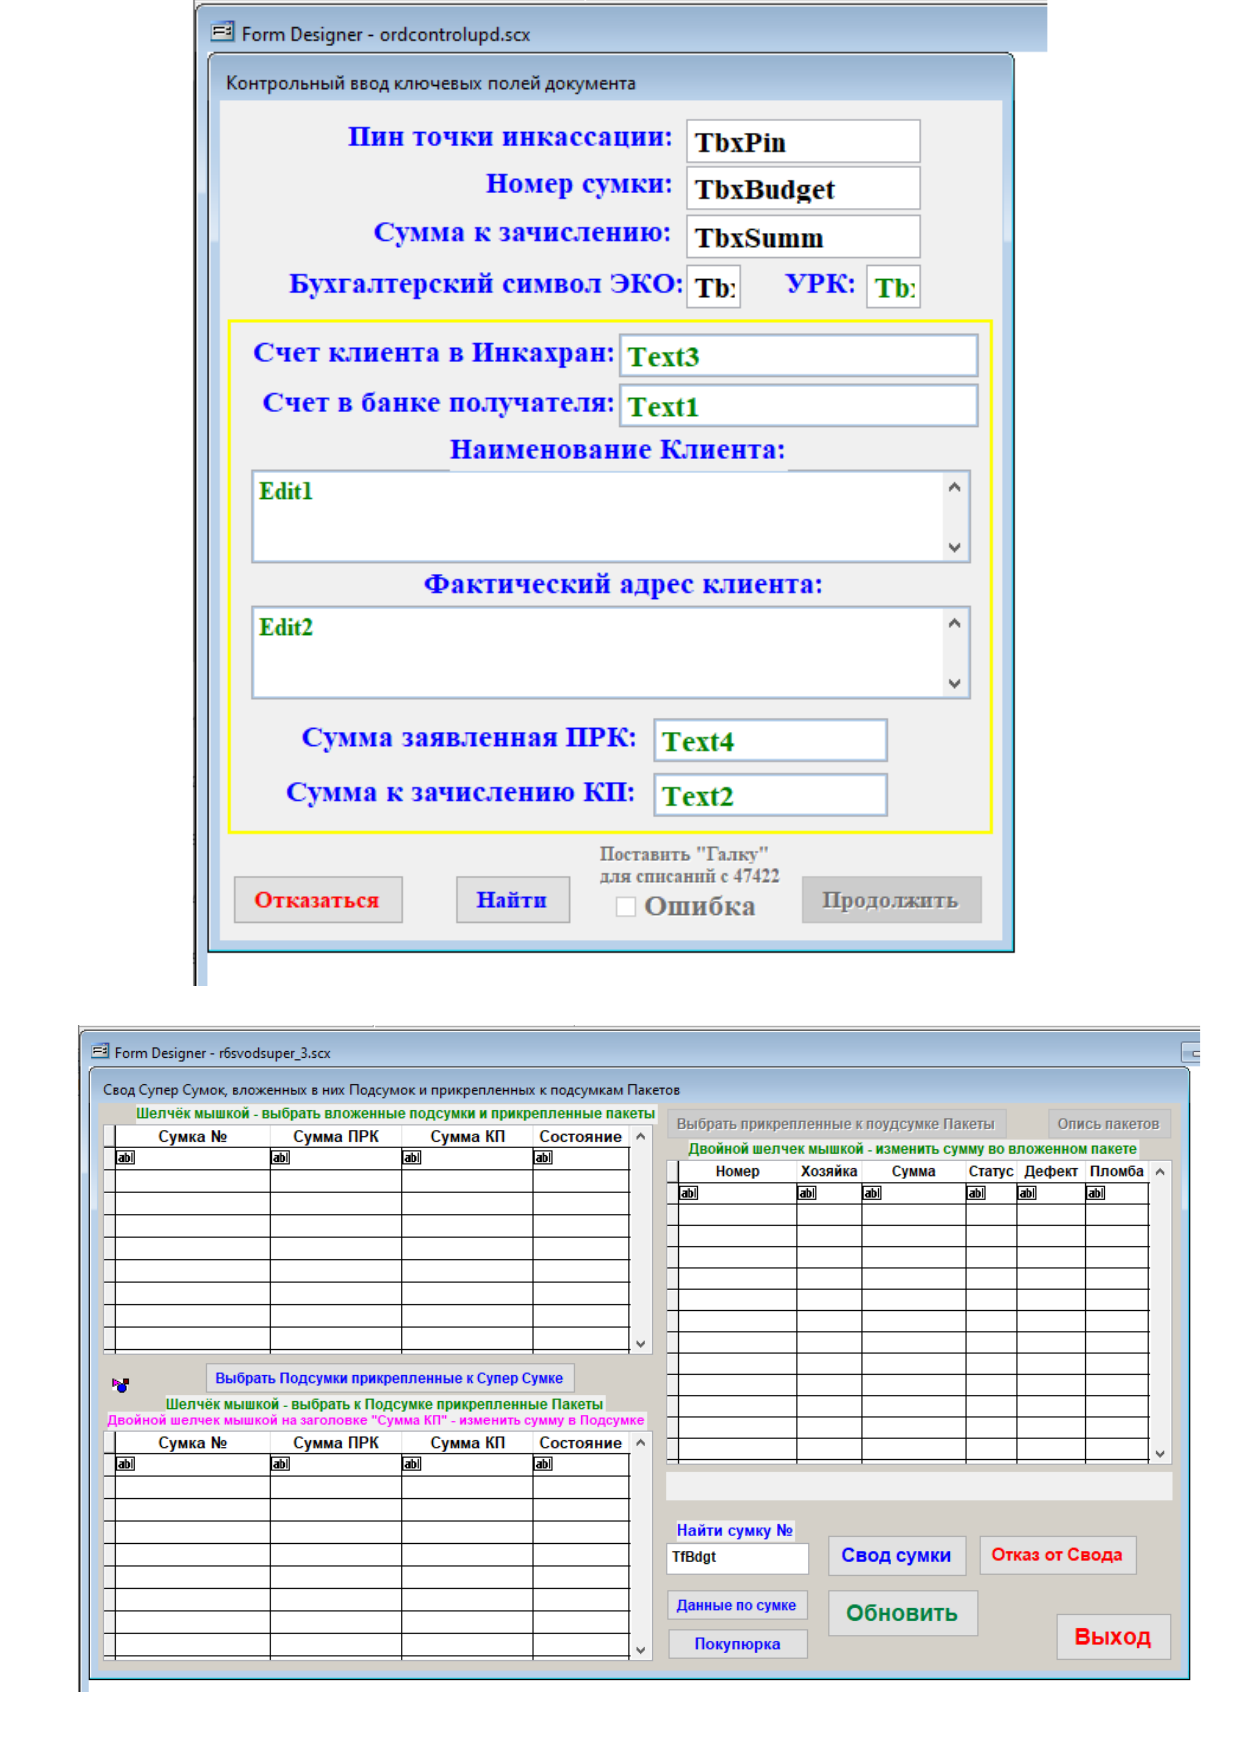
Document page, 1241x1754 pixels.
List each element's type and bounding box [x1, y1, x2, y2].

picture [77, 1025, 1201, 1692]
picture [192, 0, 1048, 986]
